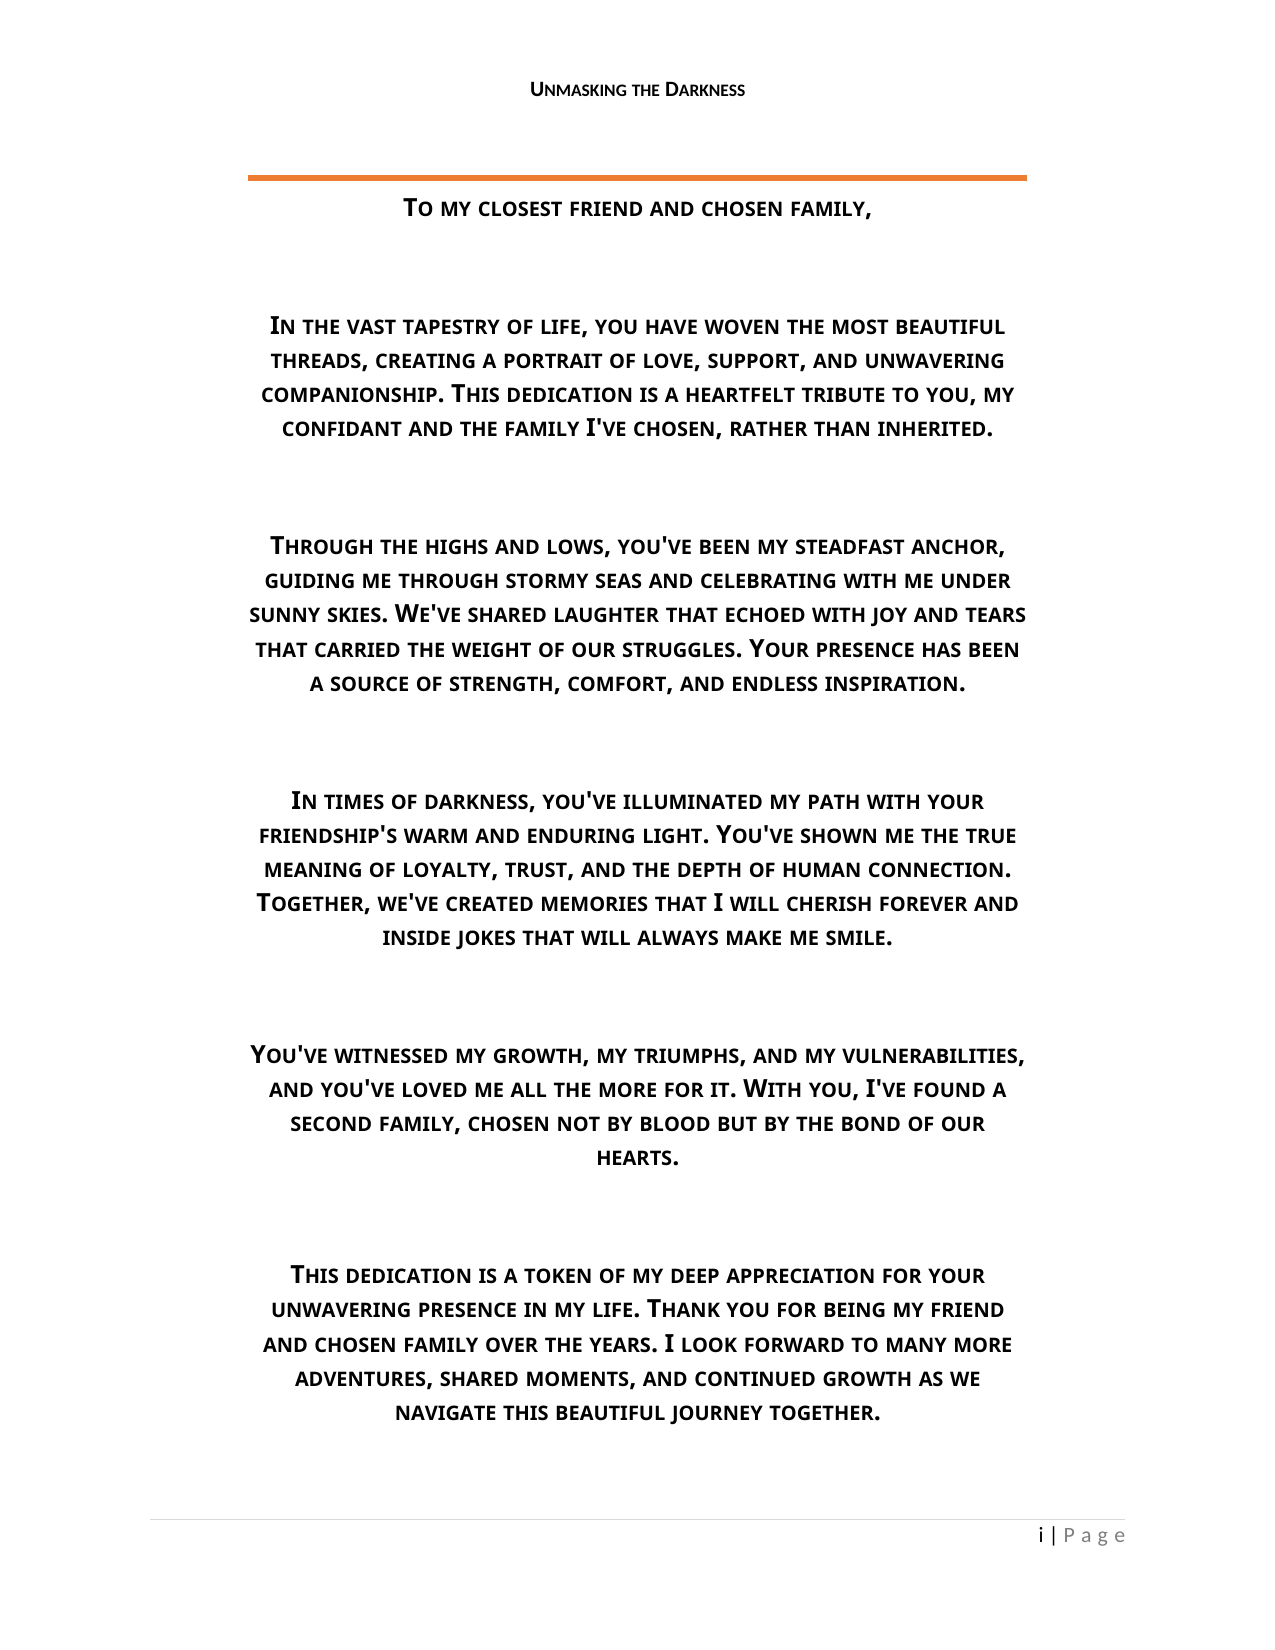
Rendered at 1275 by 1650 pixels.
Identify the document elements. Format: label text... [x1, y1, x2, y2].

text This dedication is a token of my deep appreciation for your unwavering presence in my life. Thank you for being my friend and chosen family over the years. I look forward to many more adventures, shared moments, and continued growth as we navigate this beautiful journey together. [247, 1242, 1027, 1427]
text To my closest friend and chosen family, [247, 176, 1027, 224]
text In the vast tapestry of life, you have woven the most beautiful threads, creating a portrait of love, support, and unwavering companionship. This dedication is a heartfelt tribute to you, my confidant and the family I've chosen, rather than inherited. [247, 293, 1027, 444]
text In times of darkness, you've illuminated my path with your friendship's warm and enduring light. You've shown me the true meaning of loyalty, trust, and the depth of human connection. Together, we've created memories that I will cherish forever and inside jokes that will always make me smile. [247, 768, 1027, 953]
text You've witnessed my growth, my triumphs, and my vulnerabilities, and you've loved me all the more for it. With you, I've found a second family, chosen not by blood but by the bond of our hearts. [247, 1022, 1027, 1173]
text Through the highs and lows, you've been my steadfast anchor, guiding me through stormy seas and celebrating with me under sunny skies. We've shared laughter that echoed with joy and tears that carried the weight of our struggles. Your presence has been a source of strength, comfort, and endless inspiration. [247, 513, 1027, 698]
